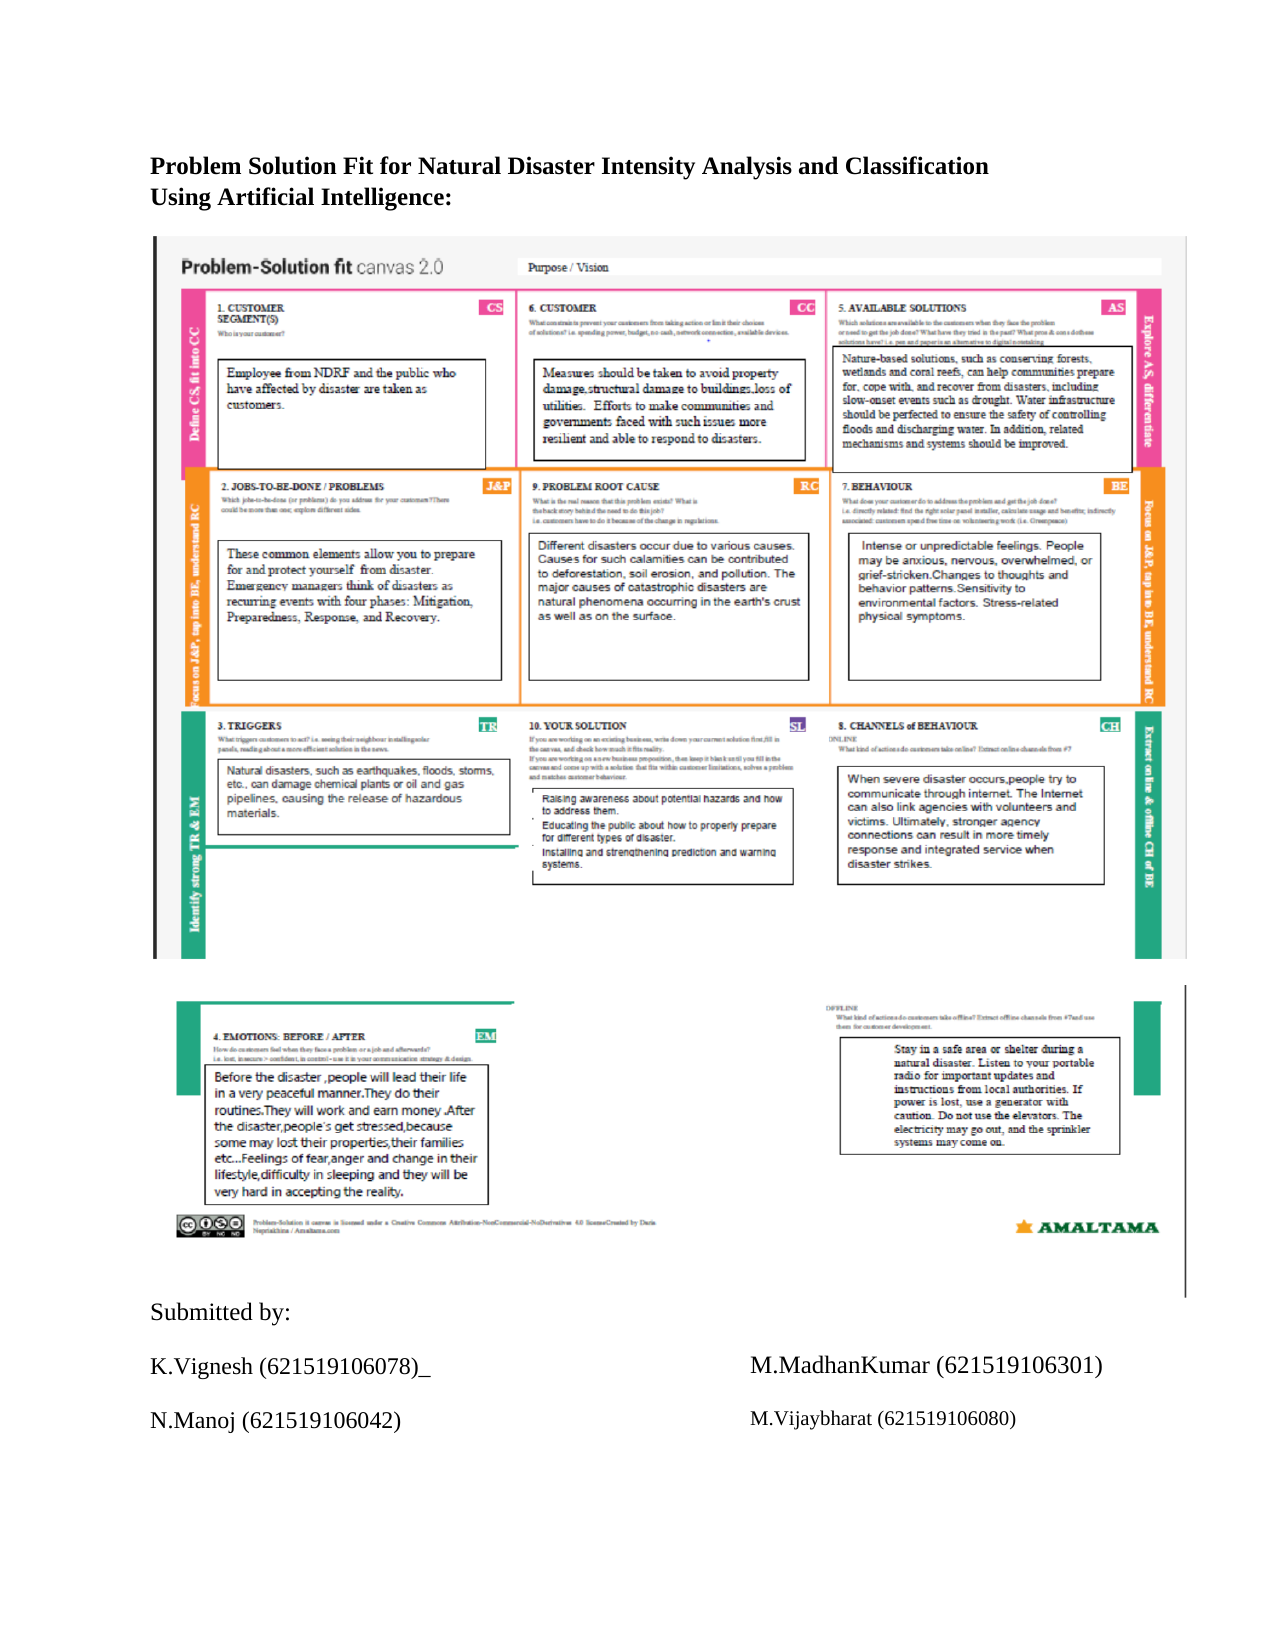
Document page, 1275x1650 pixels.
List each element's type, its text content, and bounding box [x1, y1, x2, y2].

text Submitted by: [150, 1297, 1125, 1325]
text M.Vijaybharat (621519106080) [750, 1406, 1125, 1430]
text M.MadhanKumar (621519106301) [750, 1351, 1125, 1379]
text N.Manoj (621519106042) [150, 1406, 675, 1433]
picture [153, 236, 1187, 1298]
text Problem Solution Fit for Natural Disaster Intensity Analysis and Classification Using Artificial Intelligence: [150, 151, 1056, 211]
text K.Vignesh (621519106078)_ [150, 1352, 675, 1379]
